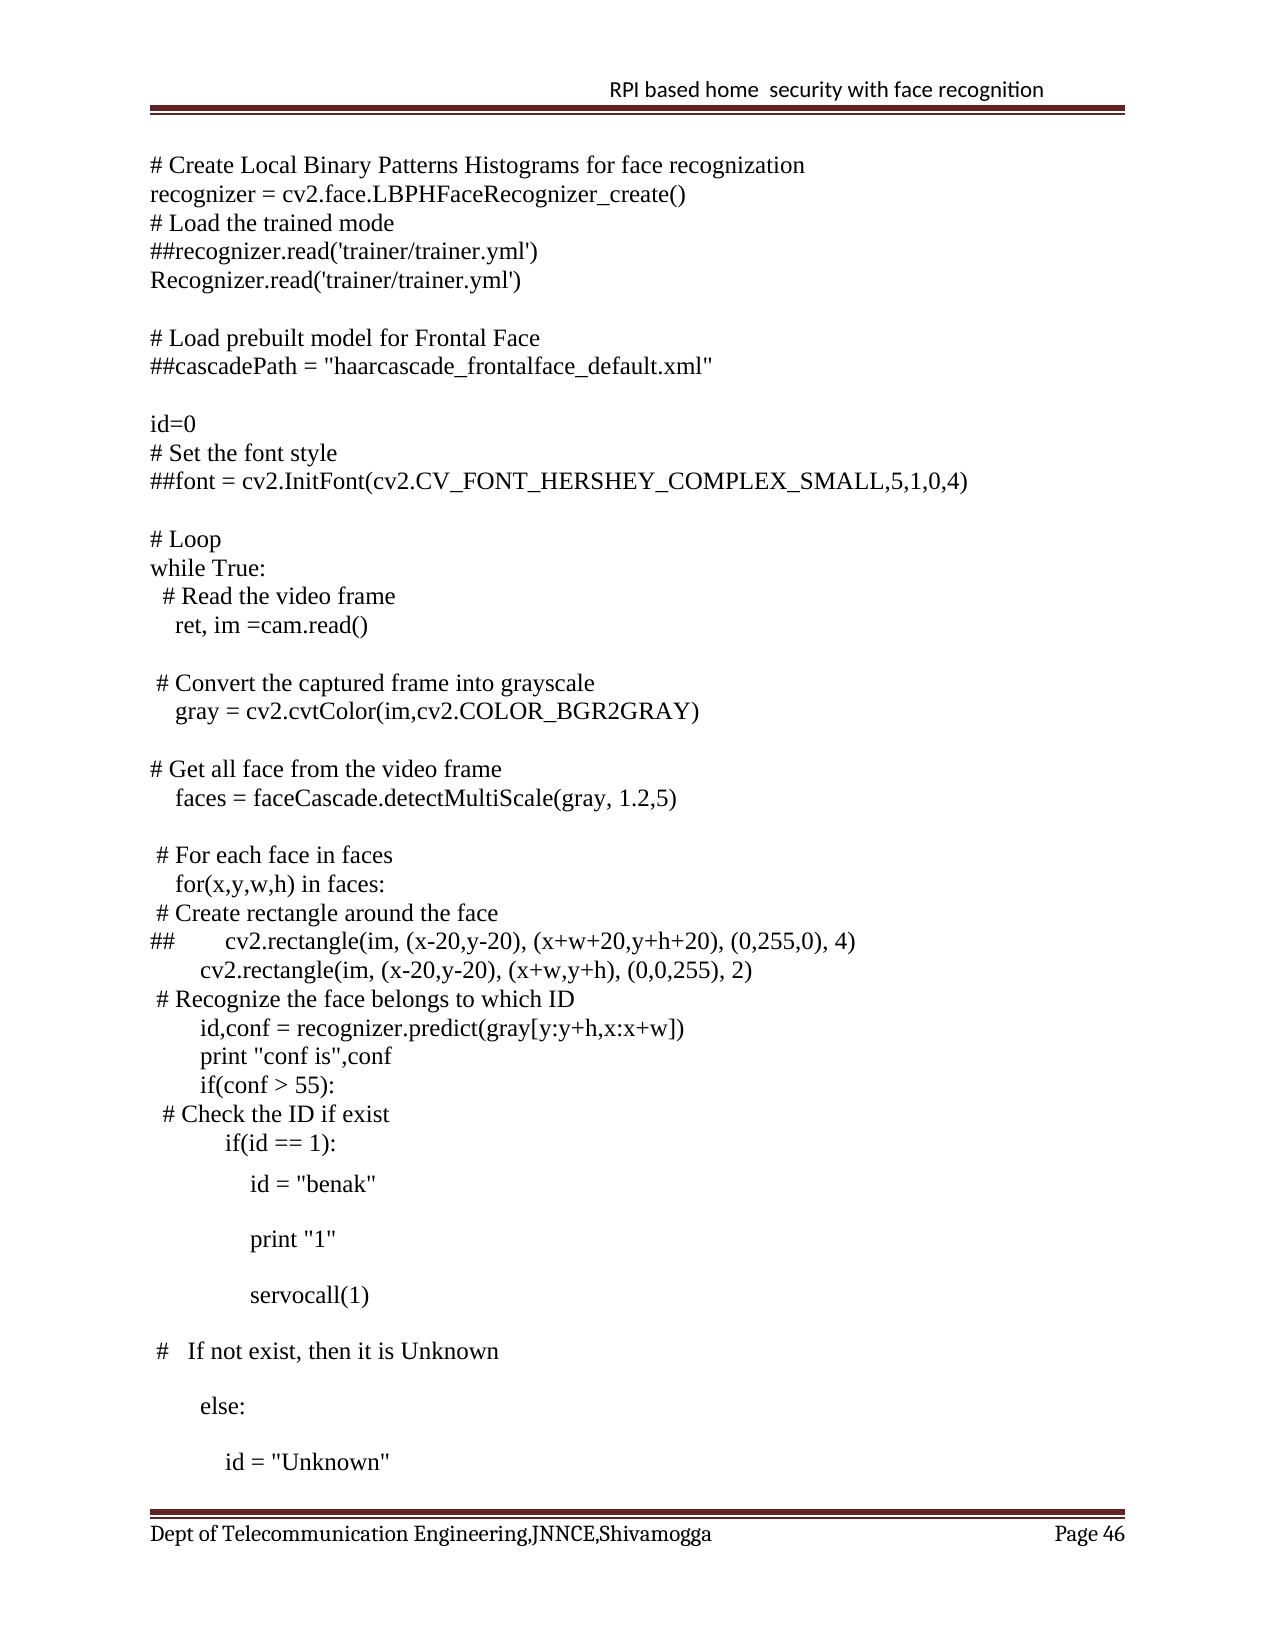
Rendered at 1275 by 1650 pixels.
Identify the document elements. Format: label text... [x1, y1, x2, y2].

text ret, im =cam.read() [150, 610, 1125, 639]
text # Load prebuilt model for Frontal Face [150, 323, 1125, 351]
text # Check the ID if exist [150, 1099, 1125, 1128]
text # Create Local Binary Patterns Histograms for face recognization [150, 150, 1125, 179]
text # Get all face from the video frame [150, 754, 1125, 783]
text # Create rectangle around the face [150, 898, 1125, 926]
text # Set the font style [150, 438, 1125, 466]
text while True: [150, 553, 1125, 581]
text for(x,y,w,h) in faces: [150, 869, 1125, 898]
text # Loop [150, 524, 1125, 553]
text id = "benak" [150, 1169, 1125, 1198]
text # Read the video frame [150, 581, 1125, 610]
text if(conf > 55): [150, 1070, 1125, 1099]
text faces = faceCascade.detectMultiScale(gray, 1.2,5) [150, 783, 1125, 811]
text # For each face in faces [150, 840, 1125, 869]
text if(id == 1): [150, 1128, 1125, 1156]
text ## cv2.rectangle(im, (x-20,y-20), (x+w+20,y+h+20), (0,255,0), 4) [150, 926, 1125, 955]
text # Convert the captured frame into grayscale [150, 668, 1125, 696]
text # Recognize the face belongs to which ID [150, 984, 1125, 1013]
text # Load the trained mode [150, 208, 1125, 236]
text ##cascadePath = "haarcascade_frontalface_default.xml" [150, 351, 1125, 380]
text print "1" [150, 1224, 1125, 1253]
text servocall(1) [150, 1280, 1125, 1309]
text id=0 [150, 409, 1125, 438]
text cv2.rectangle(im, (x-20,y-20), (x+w,y+h), (0,0,255), 2) [150, 955, 1125, 984]
text print "conf is",conf [150, 1041, 1125, 1070]
text Recognizer.read('trainer/trainer.yml') [150, 265, 1125, 294]
text ##font = cv2.InitFont(cv2.CV_FONT_HERSHEY_COMPLEX_SMALL,5,1,0,4) [150, 466, 1125, 495]
text recognizer = cv2.face.LBPHFaceRecognizer_create() [150, 179, 1125, 208]
text ##recognizer.read('trainer/trainer.yml') [150, 236, 1125, 265]
text id,conf = recognizer.predict(gray[y:y+h,x:x+w]) [150, 1013, 1125, 1041]
text gray = cv2.cvtColor(im,cv2.COLOR_BGR2GRAY) [150, 696, 1125, 725]
text # If not exist, then it is Unknown [150, 1336, 1125, 1364]
text id = "Unknown" [150, 1447, 1125, 1476]
text else: [150, 1391, 1125, 1420]
